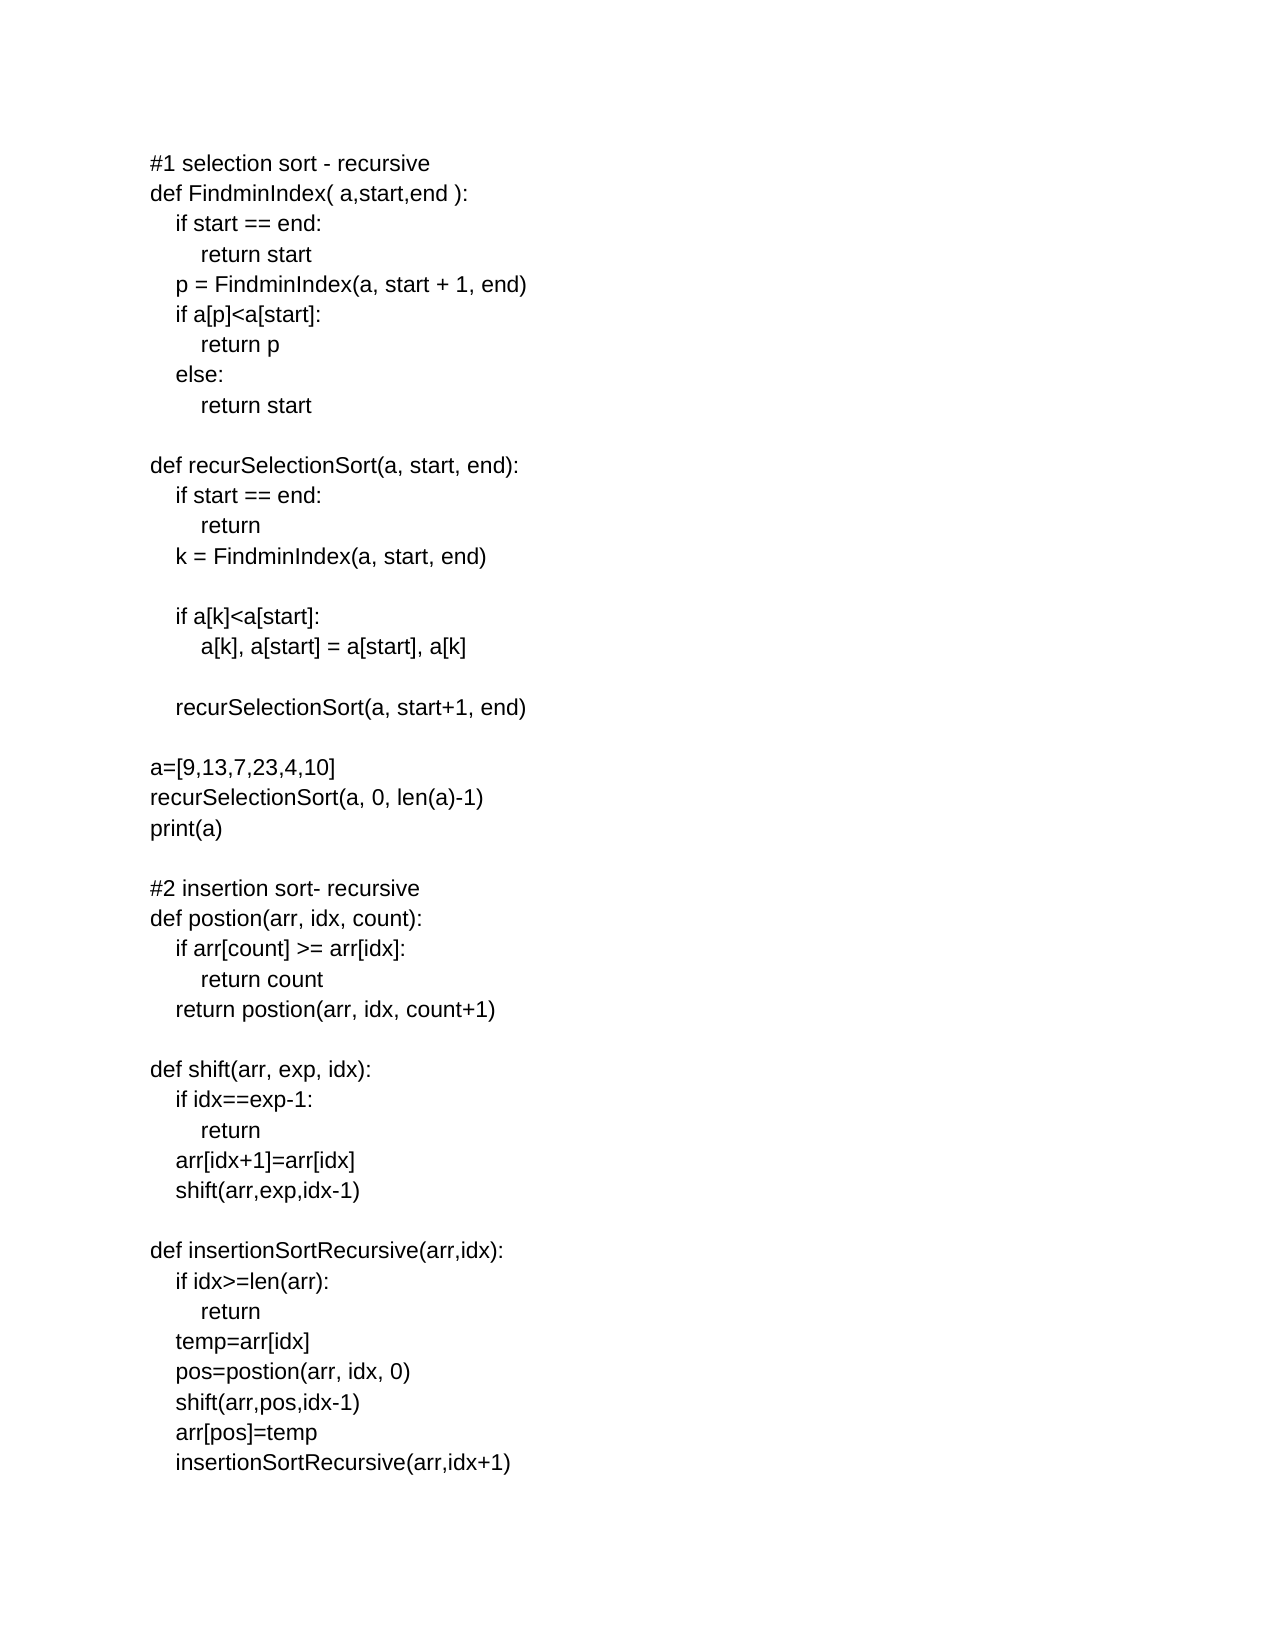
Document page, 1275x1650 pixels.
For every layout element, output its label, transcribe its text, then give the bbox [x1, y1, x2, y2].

text if arr[count] >= arr[idx]: [150, 935, 1125, 962]
text return p [150, 331, 1125, 358]
text recurSelectionSort(a, 0, len(a)-1) [150, 784, 1125, 811]
text if idx==exp-1: [150, 1086, 1125, 1113]
text recurSelectionSort(a, start+1, end) [150, 694, 1125, 720]
text def insertionSortRecursive(arr,idx): [150, 1237, 1125, 1264]
text if a[p]<a[start]: [150, 301, 1125, 327]
text return [150, 1117, 1125, 1143]
text def postion(arr, idx, count): [150, 905, 1125, 932]
text return start [150, 241, 1125, 267]
text arr[pos]=temp [150, 1419, 1125, 1445]
text if a[k]<a[start]: [150, 603, 1125, 629]
text #1 selection sort - recursive [150, 150, 1125, 176]
text def recurSelectionSort(a, start, end): [150, 452, 1125, 478]
text def FindminIndex( a,start,end ): [150, 180, 1125, 207]
text else: [150, 361, 1125, 388]
text return [150, 512, 1125, 539]
text shift(arr,pos,idx-1) [150, 1388, 1125, 1415]
text arr[idx+1]=arr[idx] [150, 1147, 1125, 1173]
text print(a) [150, 814, 1125, 841]
text return [150, 1298, 1125, 1324]
text if start == end: [150, 482, 1125, 509]
text insertionSortRecursive(arr,idx+1) [150, 1449, 1125, 1475]
text if idx>=len(arr): [150, 1268, 1125, 1294]
text if start == end: [150, 210, 1125, 237]
text a[k], a[start] = a[start], a[k] [150, 633, 1125, 660]
text p = FindminIndex(a, start + 1, end) [150, 271, 1125, 297]
text return postion(arr, idx, count+1) [150, 996, 1125, 1022]
text temp=arr[idx] [150, 1328, 1125, 1354]
text return count [150, 966, 1125, 992]
text k = FindminIndex(a, start, end) [150, 543, 1125, 569]
text shift(arr,exp,idx-1) [150, 1177, 1125, 1203]
text return start [150, 392, 1125, 418]
text #2 insertion sort- recursive [150, 875, 1125, 901]
text a=[9,13,7,23,4,10] [150, 754, 1125, 781]
text def shift(arr, exp, idx): [150, 1056, 1125, 1083]
text pos=postion(arr, idx, 0) [150, 1358, 1125, 1385]
